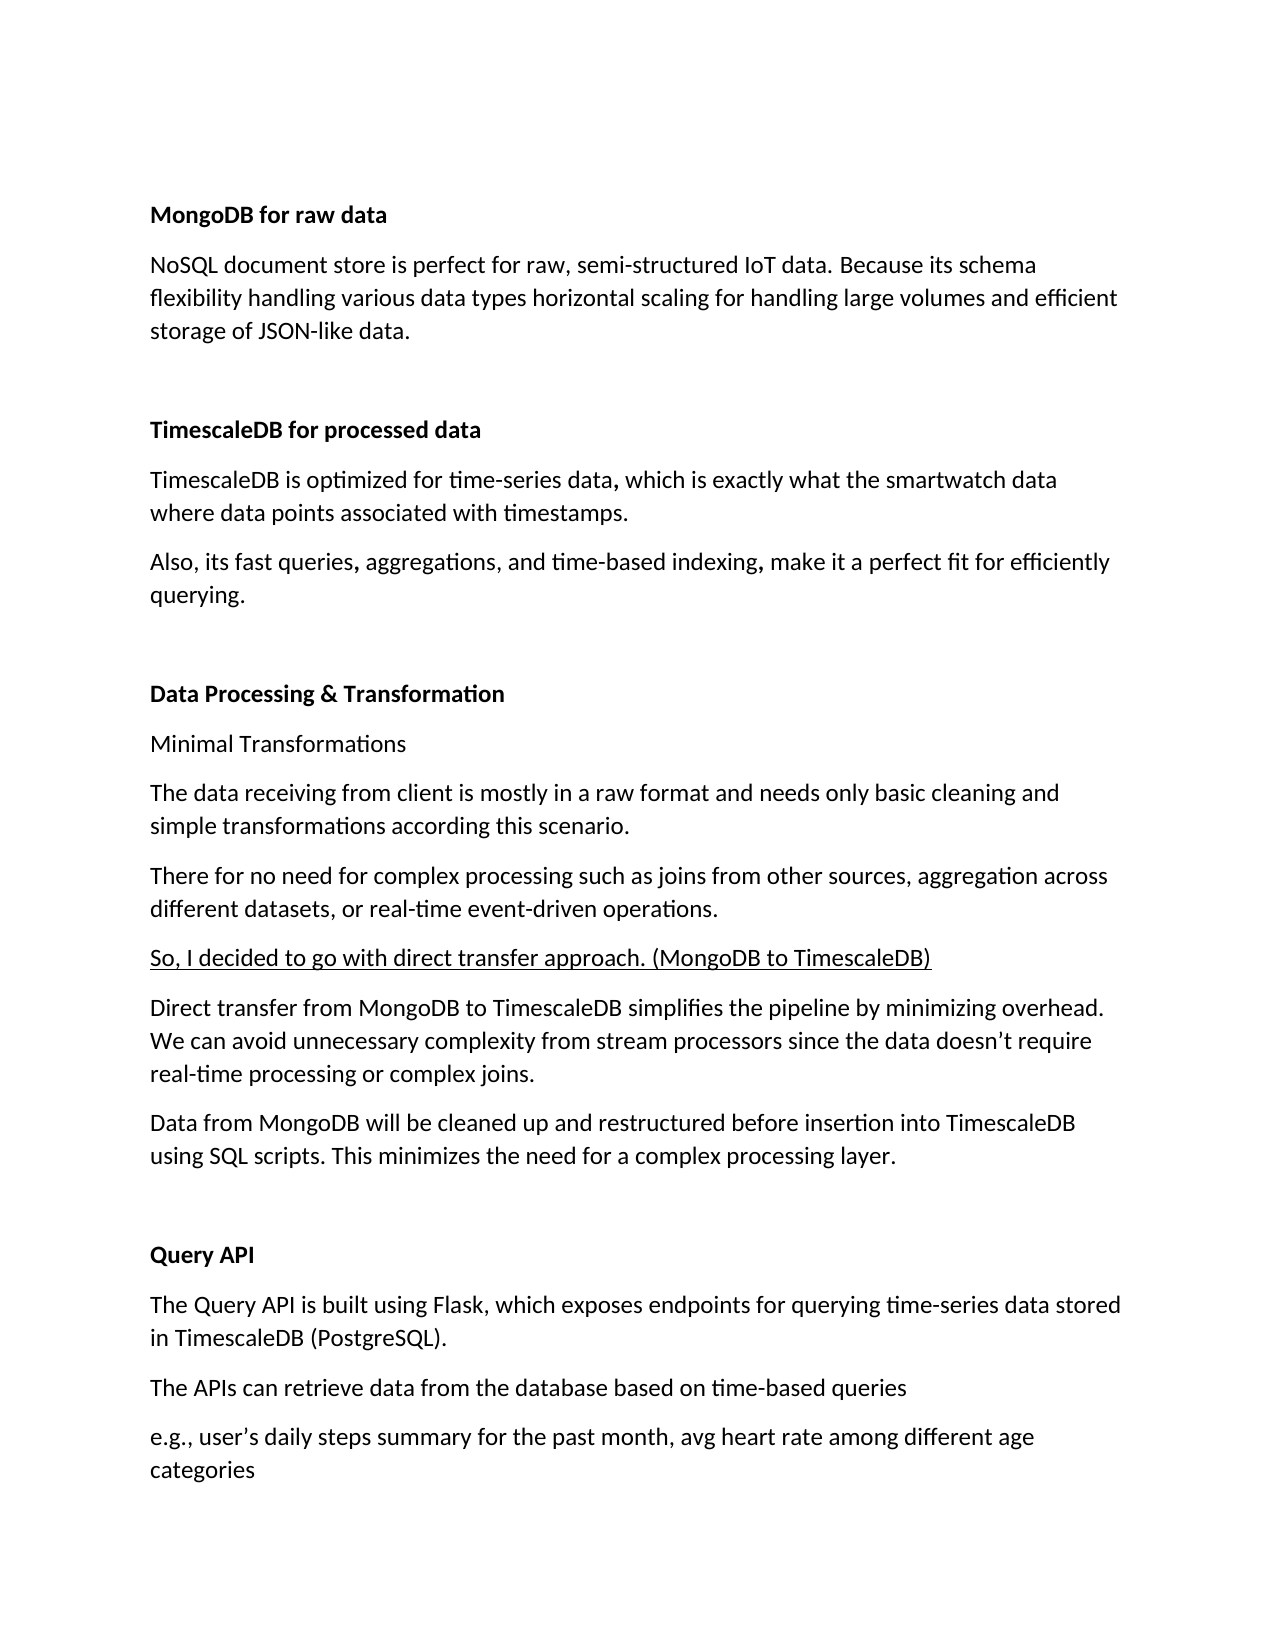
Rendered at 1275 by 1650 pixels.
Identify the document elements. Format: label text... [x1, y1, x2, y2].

text Direct transfer from MongoDB to TimescaleDB simplifies the pipeline by minimizing overhead. We can avoid unnecessary complexity from stream processors since the data doesn’t require real-time processing or complex joins. [150, 992, 1125, 1088]
text Minimal Transformations [150, 728, 1125, 758]
text There for no need for complex processing such as joins from other sources, aggregation across different datasets, or real-time event-driven operations. [150, 860, 1125, 923]
text Query API [150, 1239, 1125, 1270]
text So, I decided to go with direct transfer approach. (MongoDB to TimescaleDB) [150, 942, 1125, 973]
text TimescaleDB for processed data [150, 414, 1125, 445]
text Also, its fast queries, aggregations, and time-based indexing, make it a perfect fit for efficiently querying. [150, 546, 1125, 610]
text MongoDB for raw data [150, 199, 1125, 230]
text The data receiving from client is mostly in a raw format and needs only basic cleaning and simple transformations according this scenario. [150, 777, 1125, 841]
text NoSQL document store is perfect for raw, semi-structured IoT data. Because its schema flexibility handling various data types horizontal scaling for handling large volumes and efficient storage of JSON-like data. [150, 249, 1125, 346]
text The APIs can retrieve data from the database based on time-based queries [150, 1372, 1125, 1402]
text Data from MongoDB will be cleaned up and restructured before insertion into TimescaleDB using SQL scripts. This minimizes the need for a complex processing layer. [150, 1107, 1125, 1171]
text Data Processing & Transformation [150, 678, 1125, 709]
text e.g., user’s daily steps summary for the past month, avg heart rate among different age categories [150, 1421, 1125, 1485]
text TimescaleDB is optimized for time-series data, which is exactly what the smartwatch data where data points associated with timestamps. [150, 464, 1125, 527]
text The Query API is built using Flask, which exposes endpoints for querying time-series data stored in TimescaleDB (PostgreSQL). [150, 1289, 1125, 1353]
